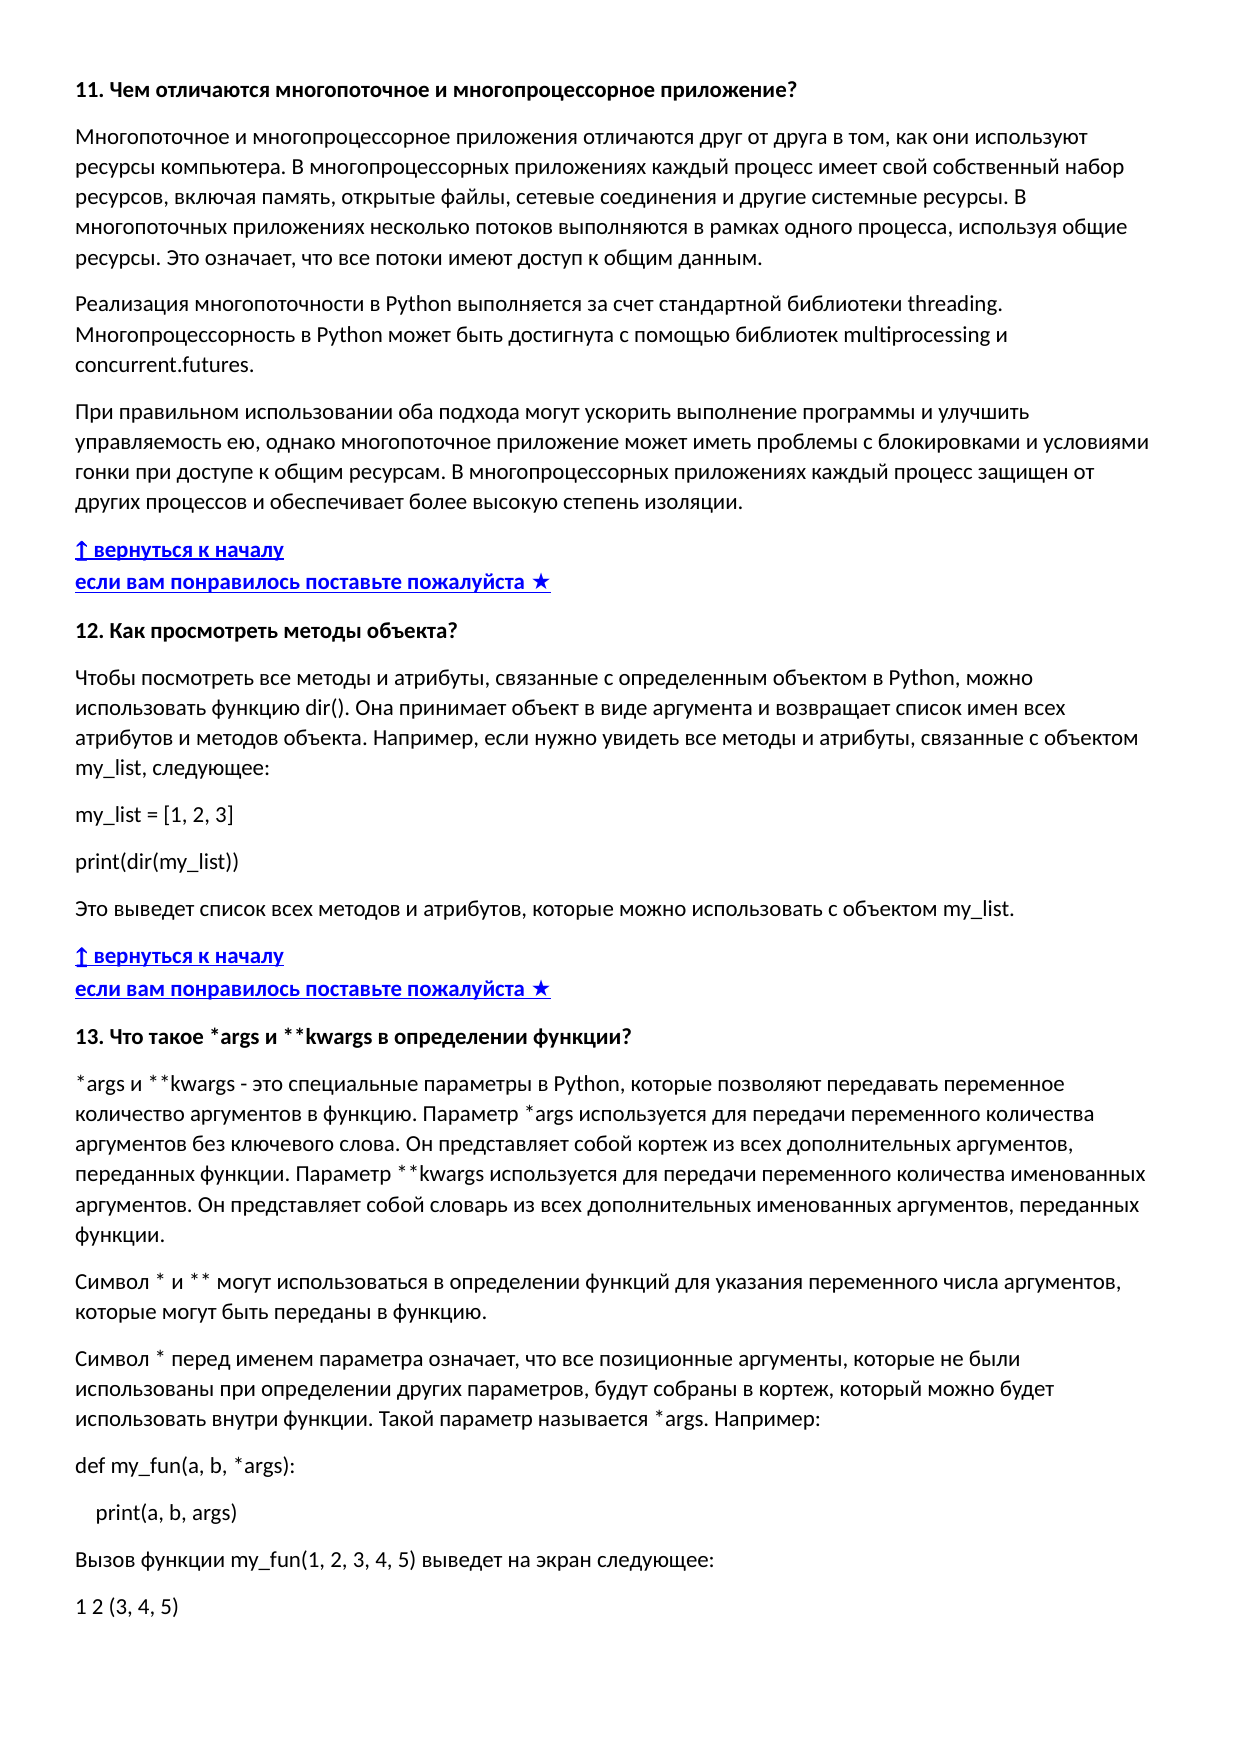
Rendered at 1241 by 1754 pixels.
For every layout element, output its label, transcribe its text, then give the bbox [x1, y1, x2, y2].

text Реализация многопоточности в Python выполняется за счет стандартной библиотеки threading. Многопроцессорность в Python может быть достигнута с помощью библиотек multiprocessing и concurrent.futures. [75, 289, 1165, 378]
text ↥ вернуться к началу если вам понравилось поставьте пожалуйста ★ [75, 941, 1165, 1003]
text Это выведет список всех методов и атрибутов, которые можно использовать с объектом my_list. [75, 894, 1165, 922]
text 11. Чем отличаются многопоточное и многопроцессорное приложение? [75, 75, 1165, 103]
text 12. Как просмотреть методы объекта? [75, 616, 1165, 644]
text my_list = [1, 2, 3] [75, 800, 1165, 828]
text print(a, b, args) [75, 1498, 1165, 1526]
text *args и **kwargs - это специальные параметры в Python, которые позволяют передавать переменное количество аргументов в функцию. Параметр *args используется для передачи переменного количества аргументов без ключевого слова. Он представляет собой кортеж из всех дополнительных аргументов, переданных функции. Параметр **kwargs используется для передачи переменного количества именованных аргументов. Он представляет собой словарь из всех дополнительных именованных аргументов, переданных функции. [75, 1069, 1165, 1248]
text Символ * перед именем параметра означает, что все позиционные аргументы, которые не были использованы при определении других параметров, будут собраны в кортеж, который можно будет использовать внутри функции. Такой параметр называется *args. Например: [75, 1344, 1165, 1432]
text 1 2 (3, 4, 5) [75, 1592, 1165, 1620]
text print(dir(my_list)) [75, 847, 1165, 875]
text Чтобы посмотреть все методы и атрибуты, связанные с определенным объектом в Python, можно использовать функцию dir(). Она принимает объект в виде аргумента и возвращает список имен всех атрибутов и методов объекта. Например, если нужно увидеть все методы и атрибуты, связанные с объектом my_list, следующее: [75, 663, 1165, 781]
text def my_fun(a, b, *args): [75, 1451, 1165, 1479]
text Многопоточное и многопроцессорное приложения отличаются друг от друга в том, как они используют ресурсы компьютера. В многопроцессорных приложениях каждый процесс имеет свой собственный набор ресурсов, включая память, открытые файлы, сетевые соединения и другие системные ресурсы. В многопоточных приложениях несколько потоков выполняются в рамках одного процесса, используя общие ресурсы. Это означает, что все потоки имеют доступ к общим данным. [75, 122, 1165, 271]
text Вызов функции my_fun(1, 2, 3, 4, 5) выведет на экран следующее: [75, 1545, 1165, 1573]
text ↥ вернуться к началу если вам понравилось поставьте пожалуйста ★ [75, 534, 1165, 597]
text Cимвол * и ** могут использоваться в определении функций для указания переменного числа аргументов, которые могут быть переданы в функцию. [75, 1267, 1165, 1325]
text 13. Что такое *args и **kwargs в определении функции? [75, 1022, 1165, 1050]
text При правильном использовании оба подхода могут ускорить выполнение программы и улучшить управляемость ею, однако многопоточное приложение может иметь проблемы с блокировками и условиями гонки при доступе к общим ресурсам. В многопроцессорных приложениях каждый процесс защищен от других процессов и обеспечивает более высокую степень изоляции. [75, 397, 1165, 516]
